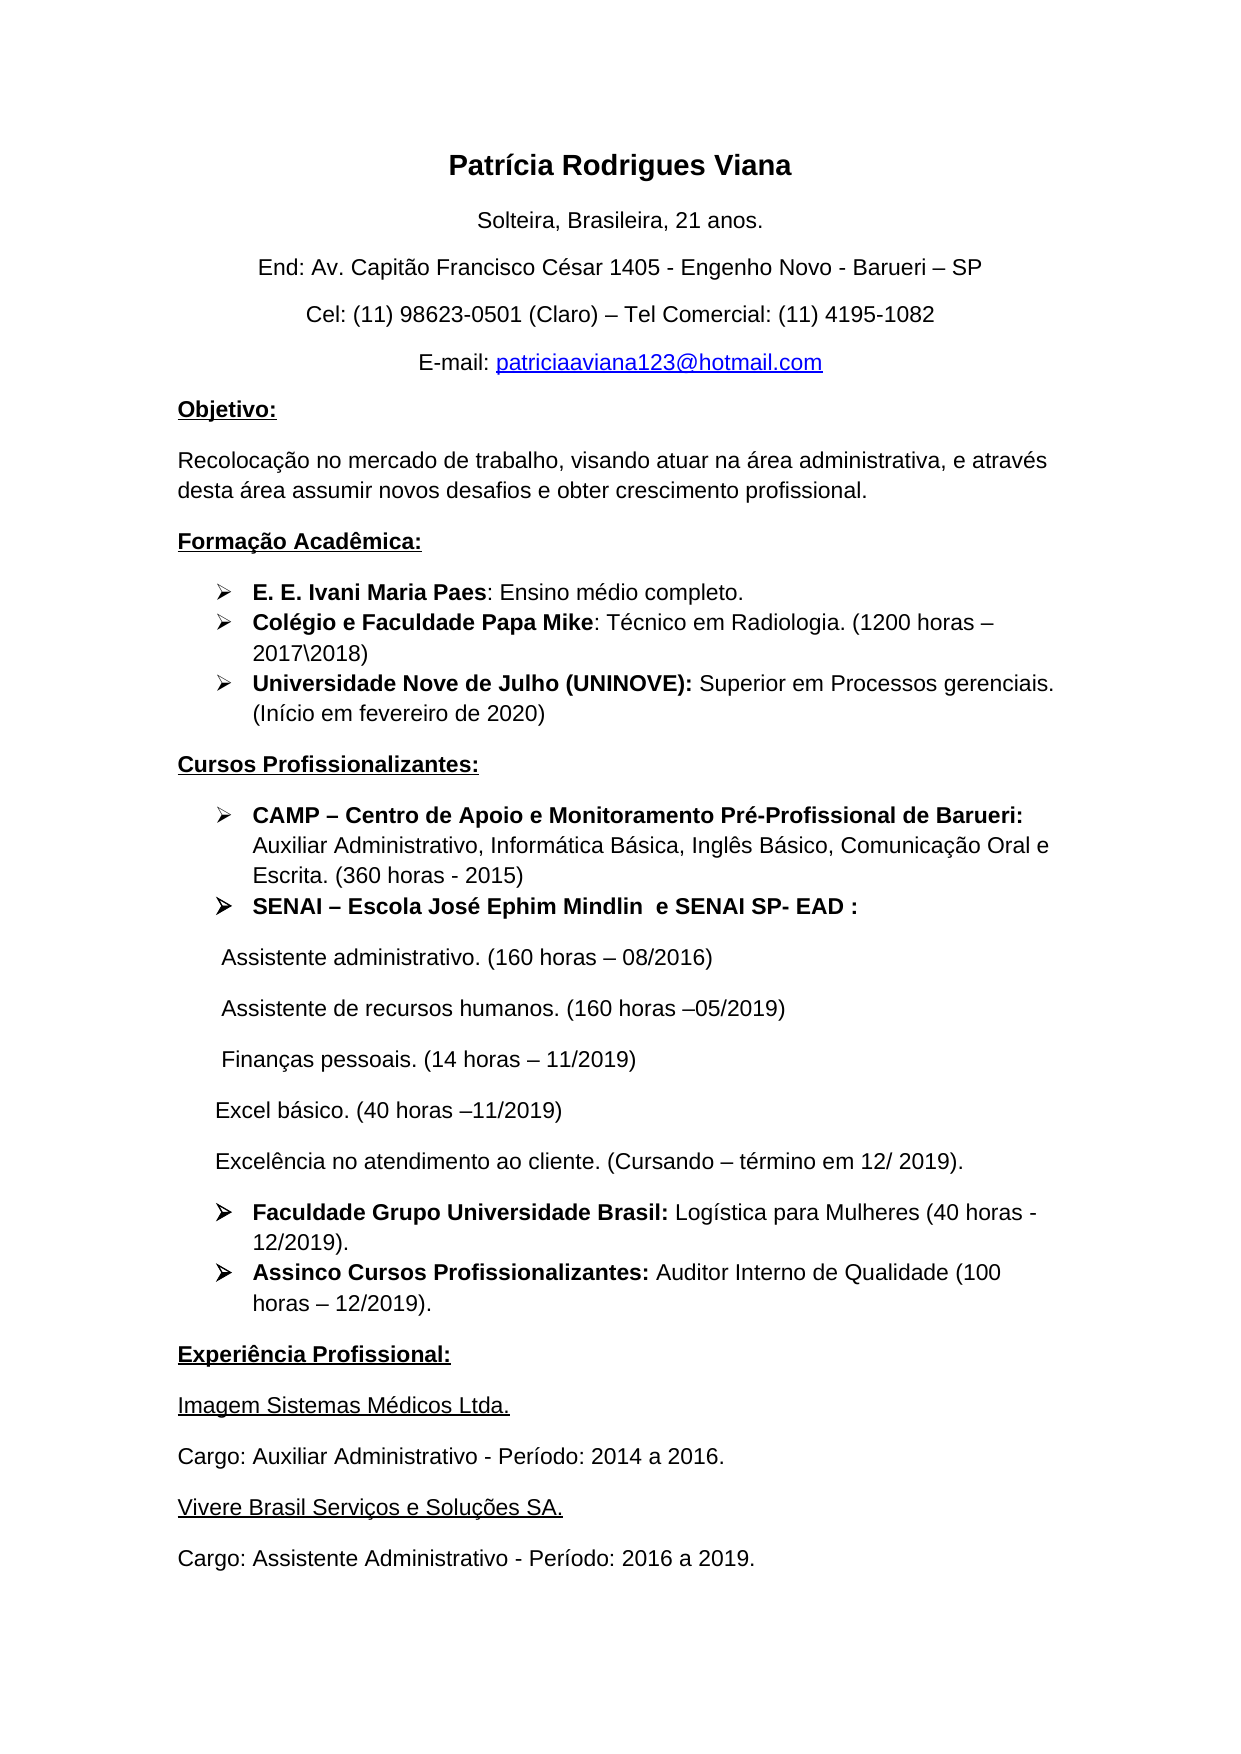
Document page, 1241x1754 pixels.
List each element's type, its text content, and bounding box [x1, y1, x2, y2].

list Faculdade Grupo Universidade Brasil: Logística para Mulheres (40 horas -12/2019). [215, 1199, 1063, 1255]
list CAMP – Centro de Apoio e Monitoramento Pré-Profissional de Barueri: Auxiliar Administrativo, Informática Básica, Inglês Básico, Comunicação Oral e Escrita. (360 horas - 2015) [215, 802, 1063, 889]
text E-mail: patriciaaviana123@hotmail.com [177, 348, 1063, 375]
text Excelência no atendimento ao cliente. (Cursando – término em 12/ 2019). [215, 1148, 1063, 1174]
text Imagem Sistemas Médicos Ltda. [177, 1392, 1063, 1418]
text Finanças pessoais. (14 horas – 11/2019) [215, 1046, 1063, 1072]
text Assistente administrativo. (160 horas – 08/2016) [215, 944, 1063, 970]
list Assinco Cursos Profissionalizantes: Auditor Interno de Qualidade (100 horas – 12/2019). [215, 1259, 1063, 1316]
list E. E. Ivani Maria Paes: Ensino médio completo. [215, 579, 1063, 605]
list Colégio e Faculdade Papa Mike: Técnico em Radiologia. (1200 horas – 2017\2018) [215, 609, 1063, 666]
list SENAI – Escola José Ephim Mindlin e SENAI SP- EAD : [215, 893, 1063, 919]
text Vivere Brasil Serviços e Soluções SA. [177, 1494, 1063, 1520]
text Experiência Profissional: [177, 1341, 1063, 1367]
text Cel: (11) 98623-0501 (Claro) – Tel Comercial: (11) 4195-1082 [177, 301, 1063, 328]
text Cursos Profissionalizantes: [177, 751, 1063, 777]
text Cargo: Assistente Administrativo - Período: 2016 a 2019. [177, 1545, 1063, 1571]
text Recolocação no mercado de trabalho, visando atuar na área administrativa, e através desta área assumir novos desafios e obter crescimento profissional. [177, 447, 1063, 503]
text Formação Acadêmica: [177, 528, 1063, 554]
text Cargo: Auxiliar Administrativo - Período: 2014 a 2016. [177, 1443, 1063, 1469]
text Excel básico. (40 horas –11/2019) [215, 1097, 1063, 1123]
list Universidade Nove de Julho (UNINOVE): Superior em Processos gerenciais. (Início em fevereiro de 2020) [215, 670, 1063, 726]
text Objetivo: [177, 396, 1063, 422]
text Patrícia Rodrigues Viana [177, 148, 1063, 181]
text Assistente de recursos humanos. (160 horas –05/2019) [215, 995, 1063, 1021]
text End: Av. Capitão Francisco César 1405 - Engenho Novo - Barueri – SP [177, 254, 1063, 281]
text Solteira, Brasileira, 21 anos. [177, 207, 1063, 233]
